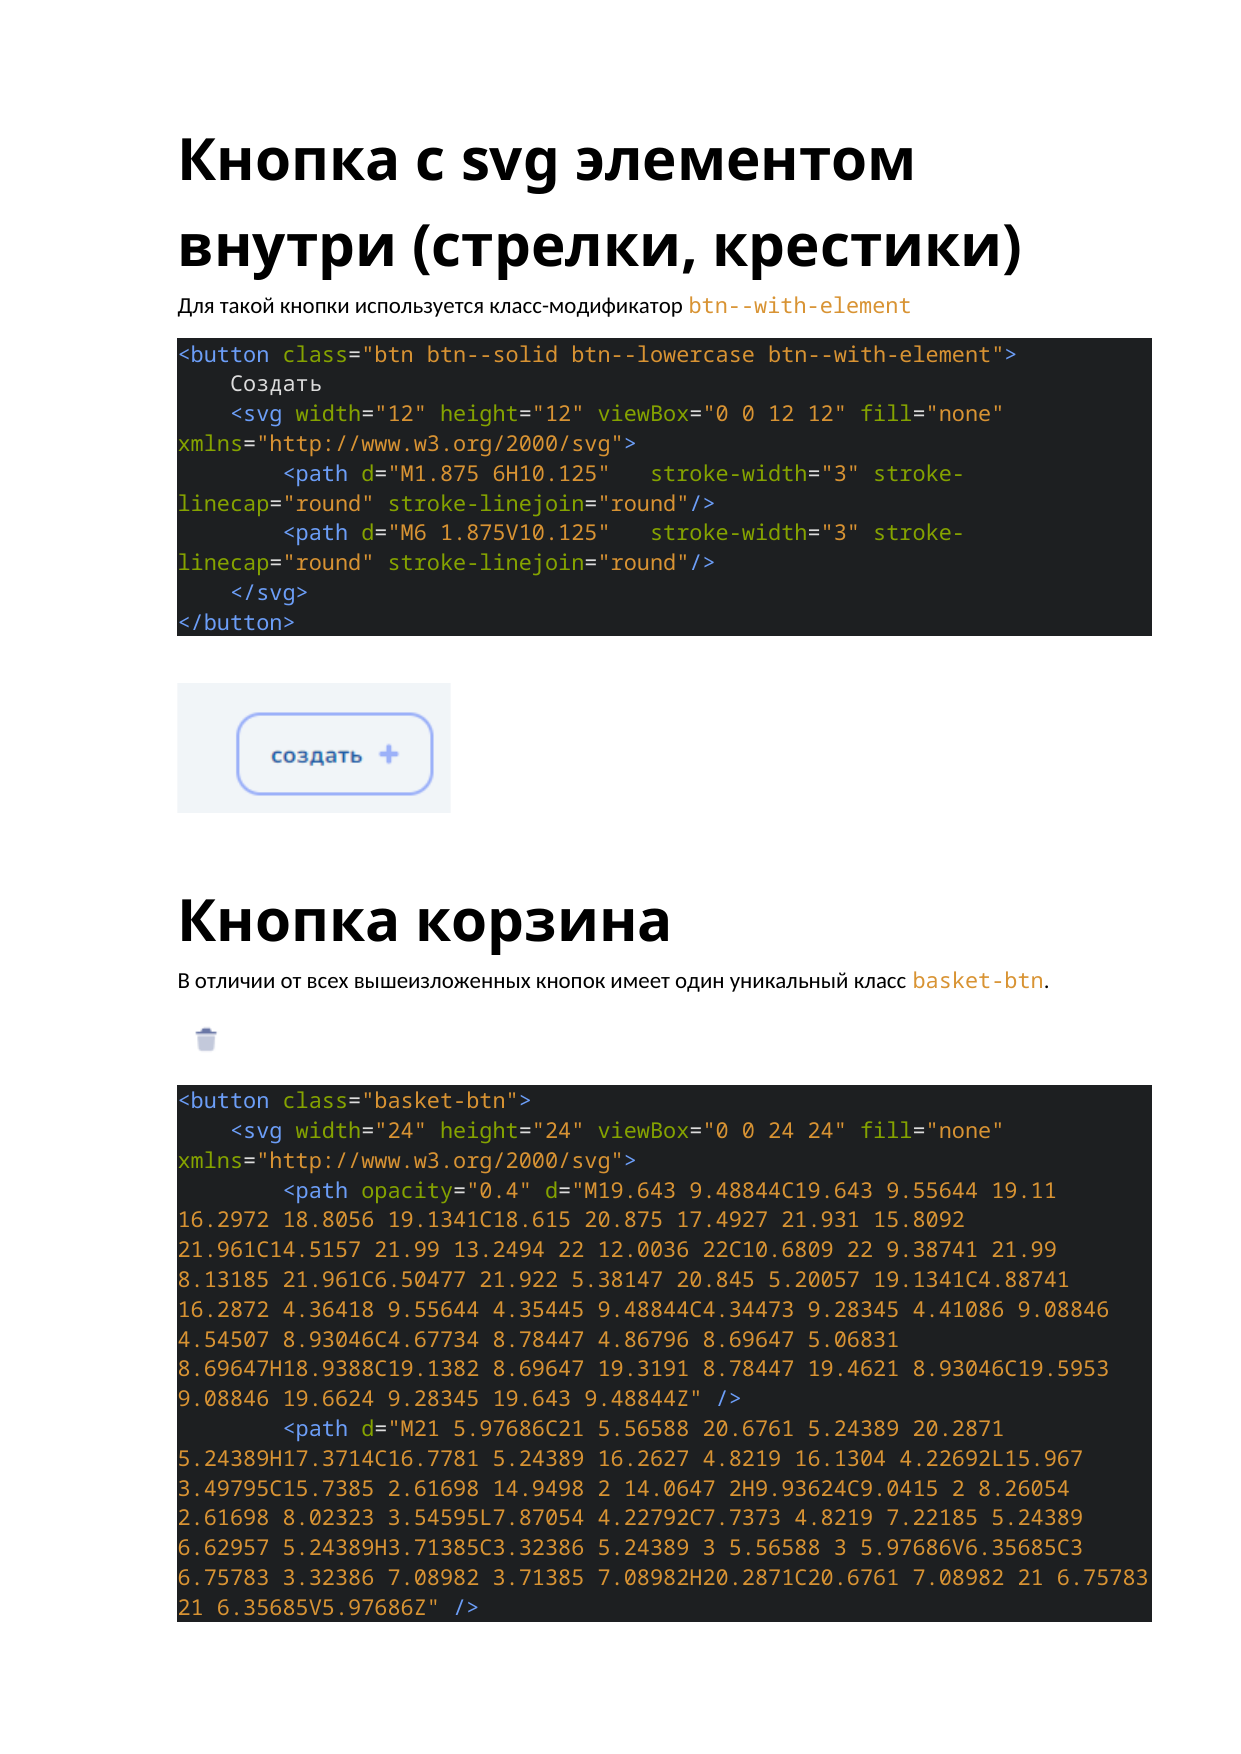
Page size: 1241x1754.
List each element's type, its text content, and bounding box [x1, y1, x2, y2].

text <button class="basket-btn"> [177, 1085, 1152, 1115]
text <button class="btn btn--solid btn--lowercase btn--with-element"> [177, 338, 1152, 368]
text <path d="M1.875 6H10.125" stroke-width="3" stroke-linecap="round" stroke-linejoin="round"/> [177, 458, 1152, 517]
text Создать [177, 368, 1152, 398]
subtitle Кнопка с svg элементом внутри (стрелки, крестики) [177, 118, 1152, 283]
text <svg width="12" height="12" viewBox="0 0 12 12" fill="none" xmlns="http://www.w3.org/2000/svg"> [177, 398, 1152, 458]
text <path d="M21 5.97686C21 5.56588 20.6761 5.24389 20.2871 5.24389H17.3714C16.7781 5.24389 16.2627 4.8219 16.1304 4.22692L15.967 3.49795C15.7385 2.61698 14.9498 2 14.0647 2H9.93624C9.0415 2 8.26054 2.61698 8.02323 3.54595L7.87054 4.22792C7.7373 4.8219 7.22185 5.24389 6.62957 5.24389H3.71385C3.32386 5.24389 3 5.56588 3 5.97686V6.35685C3 6.75783 3.32386 7.08982 3.71385 7.08982H20.2871C20.6761 7.08982 21 6.75783 21 6.35685V5.97686Z" /> [177, 1413, 1152, 1622]
picture [177, 683, 451, 813]
text Для такой кнопки используется класс-модификатор btn--with-element [177, 290, 1152, 319]
text <path opacity="0.4" d="M19.643 9.48844C19.643 9.55644 19.11 16.2972 18.8056 19.1341C18.615 20.875 17.4927 21.931 15.8092 21.961C14.5157 21.99 13.2494 22 12.0036 22C10.6809 22 9.38741 21.99 8.13185 21.961C6.50477 21.922 5.38147 20.845 5.20057 19.1341C4.88741 16.2872 4.36418 9.55644 4.35445 9.48844C4.34473 9.28345 4.41086 9.08846 4.54507 8.93046C4.67734 8.78447 4.86796 8.69647 5.06831 8.69647H18.9388C19.1382 8.69647 19.3191 8.78447 19.4621 8.93046C19.5953 9.08846 19.6624 9.28345 19.643 9.48844Z" /> [177, 1175, 1152, 1413]
text </button> [177, 607, 1152, 636]
text <path d="M6 1.875V10.125" stroke-width="3" stroke-linecap="round" stroke-linejoin="round"/> [177, 517, 1152, 577]
text <svg width="24" height="24" viewBox="0 0 24 24" fill="none" xmlns="http://www.w3.org/2000/svg"> [177, 1115, 1152, 1175]
text </svg> [177, 577, 1152, 607]
text В отличии от всех вышеизложенных кнопок имеет один уникальный класс basket-btn. [177, 964, 1152, 994]
picture [177, 1013, 239, 1067]
subtitle Кнопка корзина [177, 879, 1152, 958]
